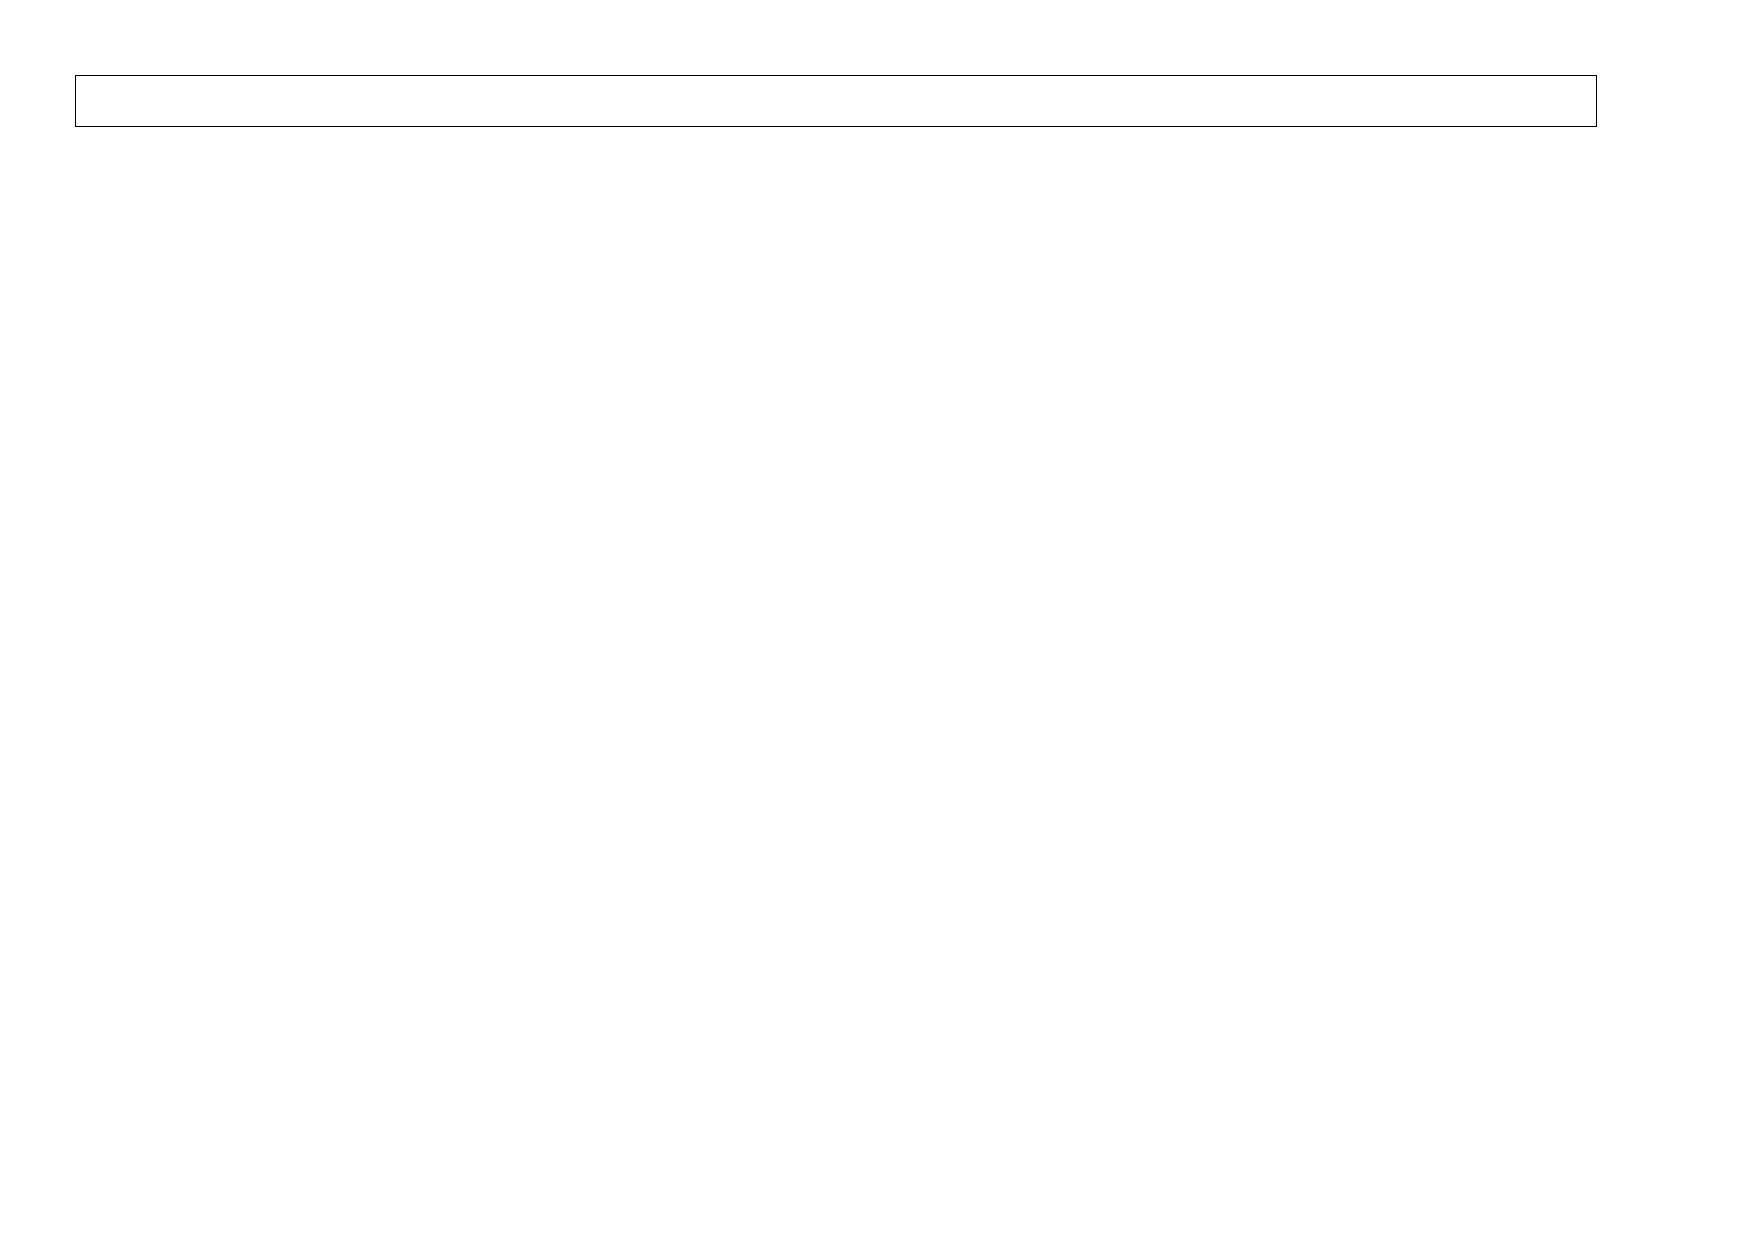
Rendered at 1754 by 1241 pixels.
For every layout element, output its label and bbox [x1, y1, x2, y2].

table_cell [76, 76, 1596, 126]
